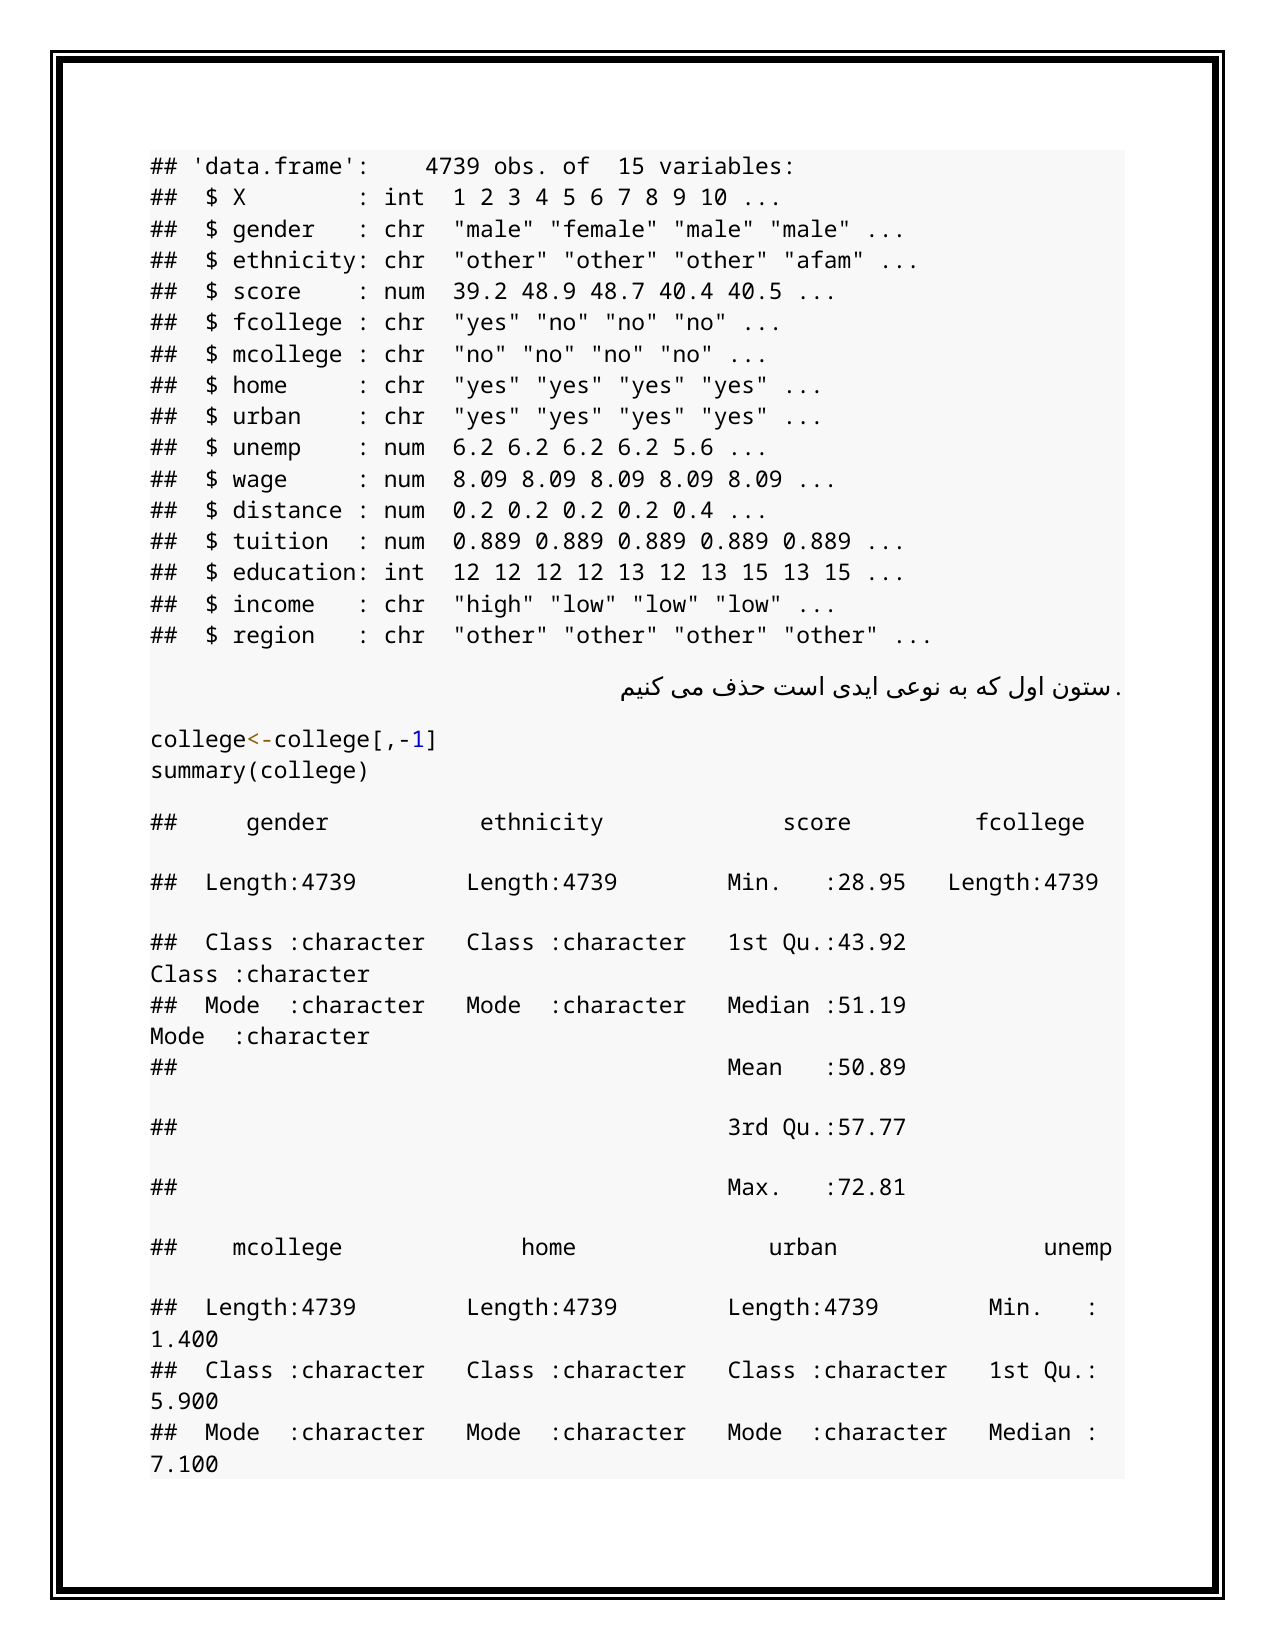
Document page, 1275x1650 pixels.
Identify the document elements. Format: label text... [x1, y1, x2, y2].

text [150, 806, 1125, 1479]
text ستون اول که به نوعی ایدی است حذف می کنیم. [150, 671, 1125, 702]
text college<-college[,-1] summary(college) [370, 723, 1125, 785]
text ## 'data.frame': 4739 obs. of 15 variables: ## $ X : int 1 2 3 4 5 6 7 8 9 10 ... ## $ gender : chr "male" "female" "male" "male" ... ## $ ethnicity: chr "other" "other" "other" "afam" ... ## $ score : num 39.2 48.9 48.7 40.4 40.5 ... ## $ fcollege : chr "yes" "no" "no" "no" ... ## $ mcollege : chr "no" "no" "no" "no" ... ## $ home : chr "yes" "yes" "yes" "yes" ... ## $ urban : chr "yes" "yes" "yes" "yes" ... ## $ unemp : num 6.2 6.2 6.2 6.2 5.6 ... ## $ wage : num 8.09 8.09 8.09 8.09 8.09 ... ## $ distance : num 0.2 0.2 0.2 0.2 0.4 ... ## $ tuition : num 0.889 0.889 0.889 0.889 0.889 ... ## $ education: int 12 12 12 12 13 12 13 15 13 15 ... ## $ income : chr "high" "low" "low" "low" ... ## $ region : chr "other" "other" "other" "other" ... [150, 150, 1125, 650]
